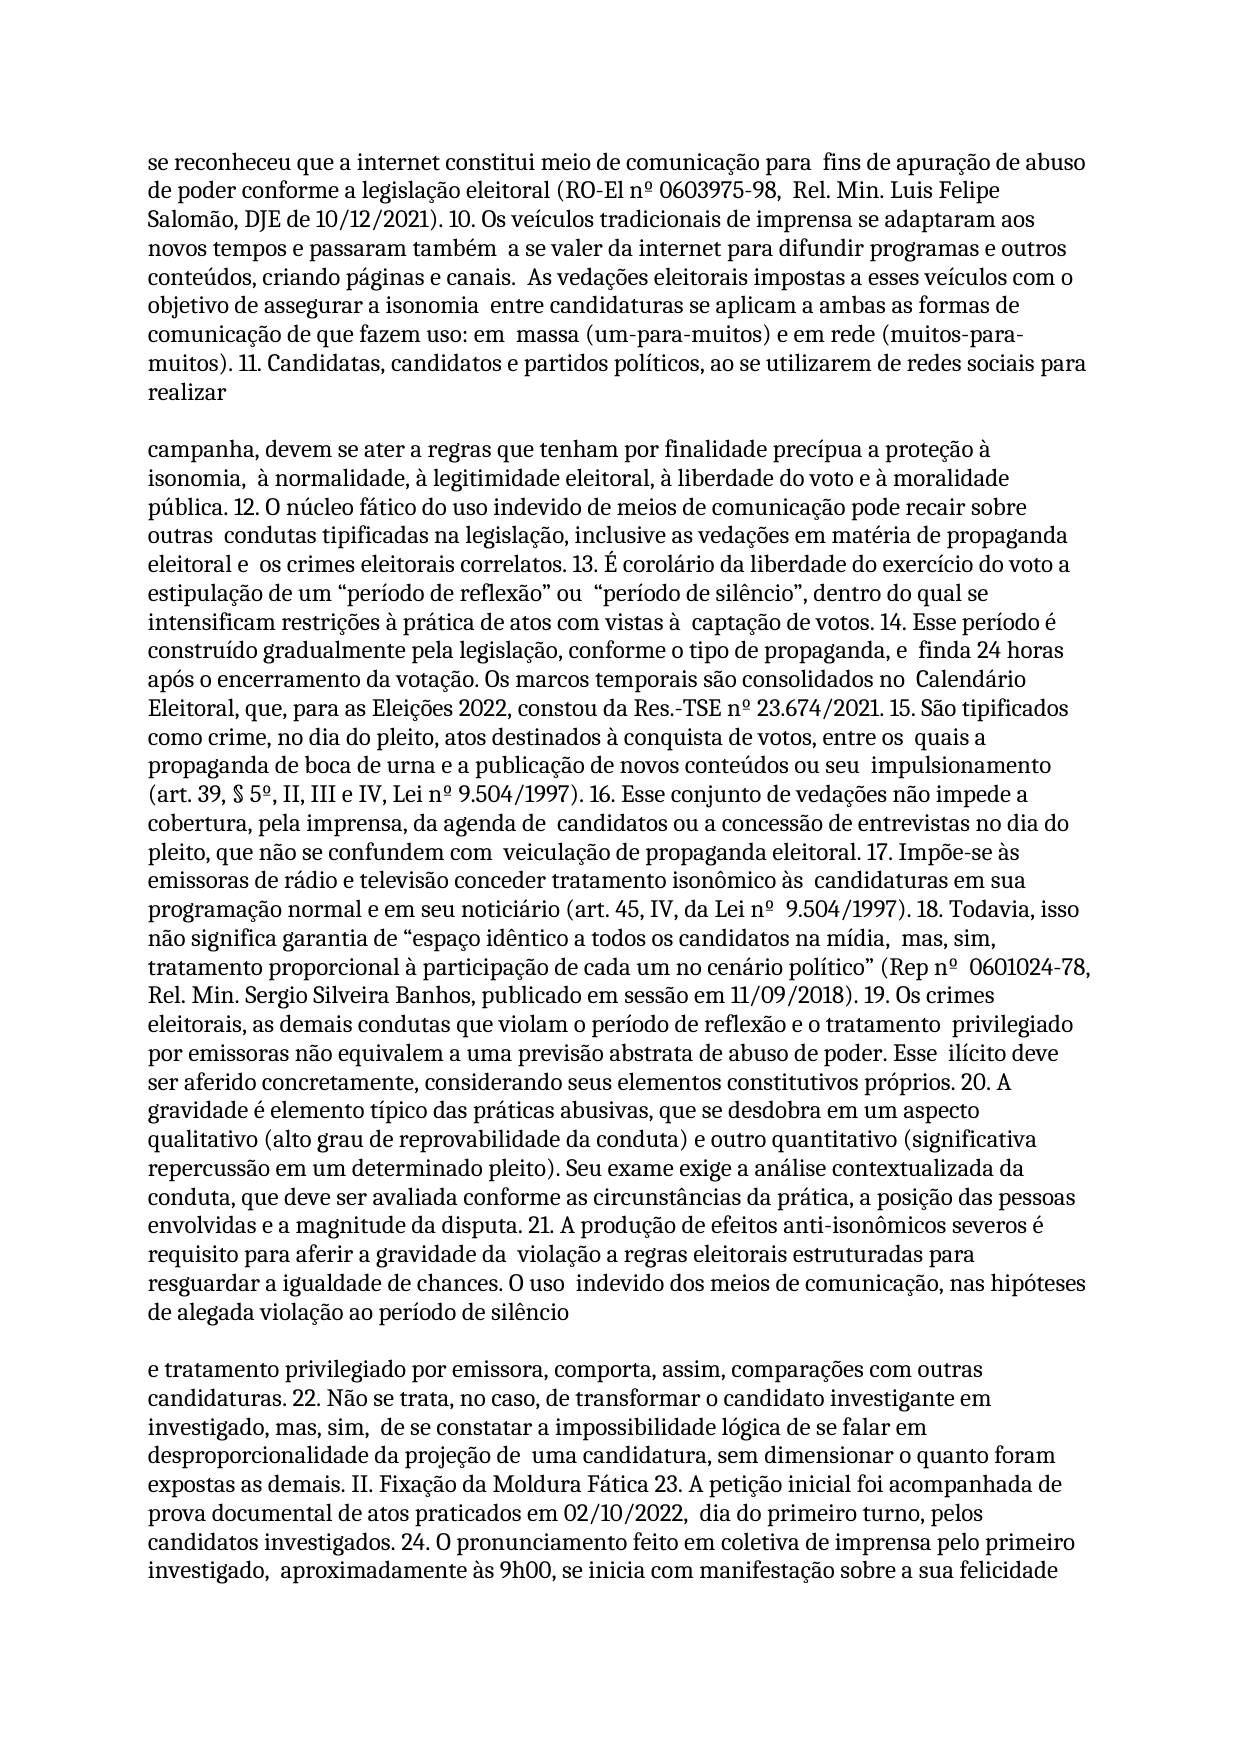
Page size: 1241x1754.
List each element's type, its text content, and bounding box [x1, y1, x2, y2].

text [148, 148, 1093, 406]
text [148, 1355, 1093, 1585]
text campanha, devem se ater a regras que tenham por finalidade precípua a proteção à isonomia, à normalidade, à legitimidade eleitoral, à liberdade do voto e à moralidade pública. 12. O núcleo fático do uso indevido de meios de comunicação pode recair sobre outras condutas tipificadas na legislação, inclusive as vedações em matéria de propaganda eleitoral e os crimes eleitorais correlatos. 13. É corolário da liberdade do exercício do voto a estipulação de um “período de reflexão” ou “período de silêncio”, dentro do qual se intensificam restrições à prática de atos com vistas à captação de votos. 14. Esse período é construído gradualmente pela legislação, conforme o tipo de propaganda, e finda 24 horas após o encerramento da votação. Os marcos temporais são consolidados no Calendário Eleitoral, que, para as Eleições 2022, constou da Res.-TSE nº 23.674/2021. 15. São tipificados como crime, no dia do pleito, atos destinados à conquista de votos, entre os quais a propaganda de boca de urna e a publicação de novos conteúdos ou seu impulsionamento (art. 39, § 5º, II, III e IV, Lei nº 9.504/1997). 16. Esse conjunto de vedações não impede a cobertura, pela imprensa, da agenda de candidatos ou a concessão de entrevistas no dia do pleito, que não se confundem com veiculação de propaganda eleitoral. 17. Impõe-se às emissoras de rádio e televisão conceder tratamento isonômico às candidaturas em sua programação normal e em seu noticiário (art. 45, IV, da Lei nº 9.504/1997). 18. Todavia, isso não significa garantia de “espaço idêntico a todos os candidatos na mídia, mas, sim, tratamento proporcional à participação de cada um no cenário político” (Rep nº 0601024-78, Rel. Min. Sergio Silveira Banhos, publicado em sessão em 11/09/2018). 19. Os crimes eleitorais, as demais condutas que violam o período de reflexão e o tratamento privilegiado por emissoras não equivalem a uma previsão abstrata de abuso de poder. Esse ilícito deve ser aferido concretamente, considerando seus elementos constitutivos próprios. 20. A gravidade é elemento típico das práticas abusivas, que se desdobra em um aspecto qualitativo (alto grau de reprovabilidade da conduta) e outro quantitativo (significativa repercussão em um determinado pleito). Seu exame exige a análise contextualizada da conduta, que deve ser avaliada conforme as circunstâncias da prática, a posição das pessoas envolvidas e a magnitude da disputa. 21. A produção de efeitos anti-isonômicos severos é requisito para aferir a gravidade da violação a regras eleitorais estruturadas para resguardar a igualdade de chances. O uso indevido dos meios de comunicação, nas hipóteses de alegada violação ao período de silêncio [148, 435, 1093, 1326]
